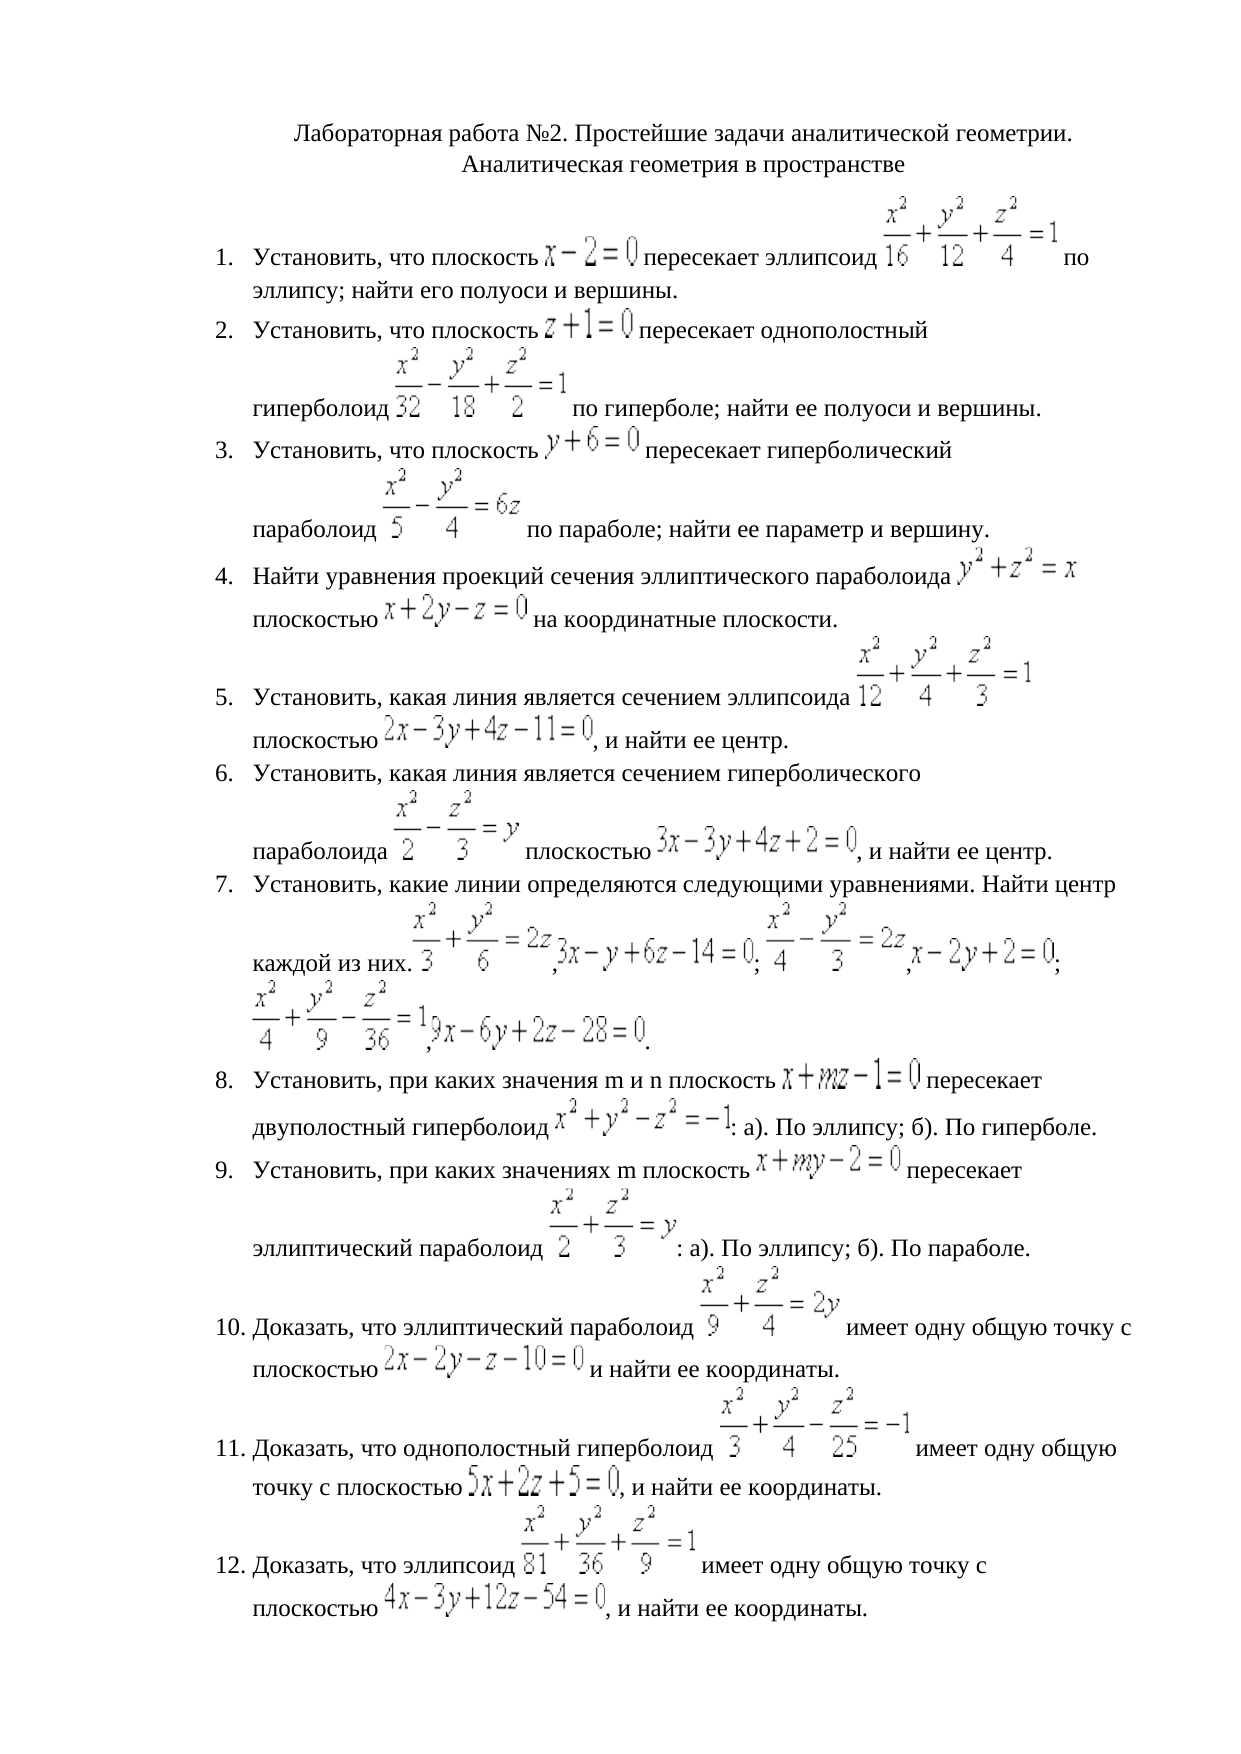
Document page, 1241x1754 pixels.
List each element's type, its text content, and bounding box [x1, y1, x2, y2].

picture [468, 1465, 619, 1496]
picture [431, 1016, 645, 1050]
picture [395, 347, 566, 417]
list Доказать, что эллиптический параболоид имеет одну общую точку с плоскостью и найти ее координаты. [215, 1266, 1152, 1383]
list Доказать, что однополостный гиперболоид имеет одну общую точку с плоскостью , и найти ее координаты. [215, 1387, 1152, 1501]
list Установить, что плоскость пересекает однополостный гиперболоид по гиперболе; найти ее полуоси и вершины. [215, 308, 1152, 422]
picture [957, 547, 1077, 585]
picture [412, 902, 552, 971]
picture [382, 468, 521, 538]
picture [700, 1266, 840, 1336]
text Лабораторная работа №2. Простейшие задачи аналитической геометрии. Аналитическая геометрия в пространстве [215, 118, 1152, 178]
picture [384, 1583, 605, 1617]
picture [393, 790, 519, 860]
picture [883, 196, 1057, 266]
picture [384, 715, 593, 748]
list Установить, при каких значения m и n плоскость пересекает двуполостный гиперболоид : а). По эллипсу; б). По гиперболе. [215, 1059, 1152, 1141]
list Установить, какая линия является сечением эллипсоида плоскостью , и найти ее центр. [215, 637, 1152, 753]
picture [782, 1058, 920, 1089]
list Установить, какая линия является сечением гиперболического параболоида плоскостью , и найти ее центр. [215, 758, 1152, 865]
picture [545, 308, 633, 338]
list Установить, что плоскость пересекает эллипсоид по эллипсу; найти его полуоси и вершины. [215, 197, 1152, 304]
picture [657, 826, 857, 860]
list Установить, при каких значениях m плоскость пересекает эллиптический параболоид : а). По эллипсу; б). По параболе. [215, 1146, 1152, 1262]
picture [384, 594, 527, 627]
picture [756, 1145, 901, 1179]
picture [521, 1505, 695, 1574]
list Доказать, что эллипсоид имеет одну общую точку с плоскостью , и найти ее координаты. [215, 1505, 1152, 1622]
picture [252, 980, 426, 1050]
picture [766, 902, 906, 971]
picture [857, 636, 1031, 706]
picture [557, 938, 754, 971]
list Найти уравнения проекций сечения эллиптического параболоида плоскостью на координатные плоскости. [215, 547, 1152, 632]
list Установить, что плоскость пересекает гиперболический параболоид по параболе; найти ее параметр и вершину. [215, 426, 1152, 543]
picture [384, 1345, 584, 1378]
picture [549, 1188, 677, 1257]
picture [720, 1387, 909, 1457]
picture [545, 426, 639, 459]
picture [545, 236, 638, 266]
picture [555, 1098, 730, 1136]
picture [911, 938, 1054, 971]
